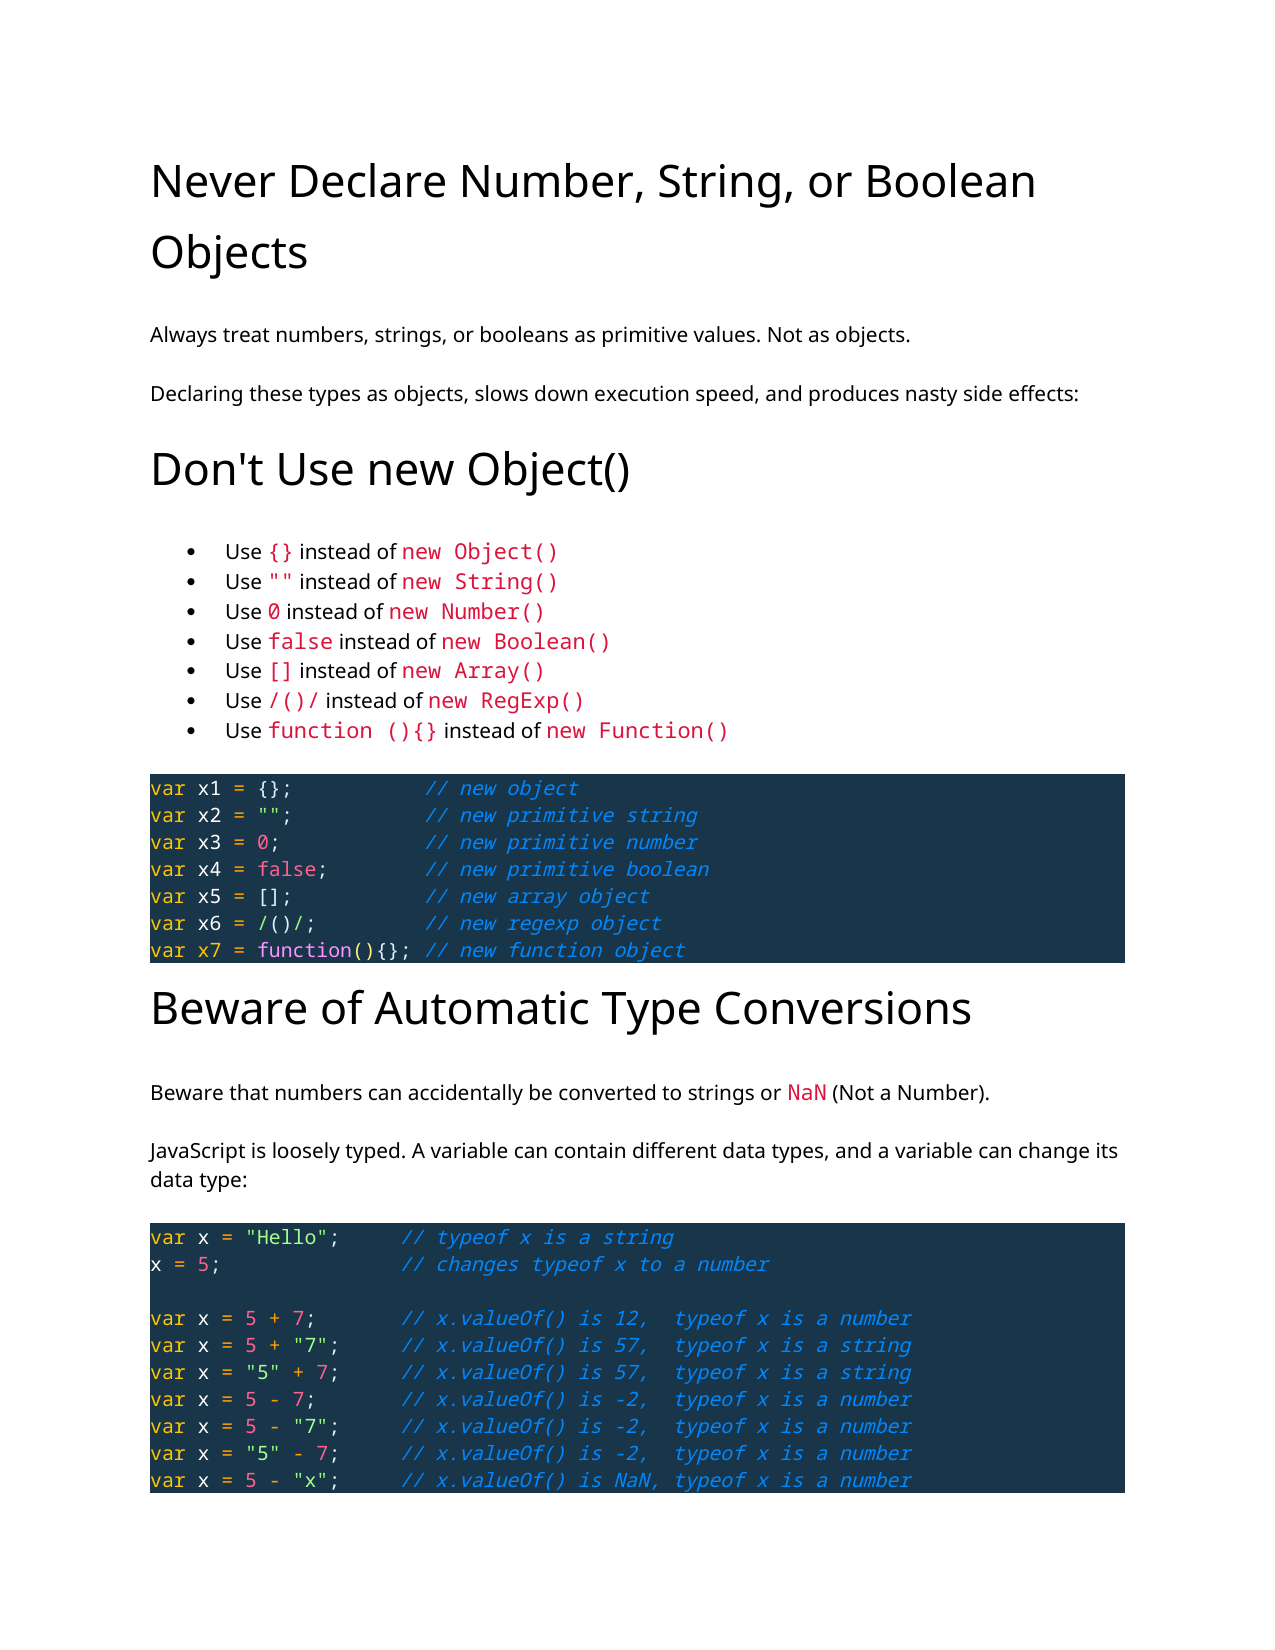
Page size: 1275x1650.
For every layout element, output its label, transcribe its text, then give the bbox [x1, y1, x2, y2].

text var x = "Hello"; // typeof x is a string [150, 1223, 1125, 1251]
text JavaScript is loosely typed. A variable can contain different data types, and a variable can change its data type: [247, 1137, 1125, 1193]
text var x = "5" + 7; // x.valueOf() is 57, typeof x is a string [150, 1358, 1125, 1385]
list Use 0 instead of new Number() [187, 596, 1125, 626]
text var x = 5 - "x"; // x.valueOf() is NaN, typeof x is a number [150, 1466, 1125, 1493]
text Beware that numbers can accidentally be converted to strings or NaN (Not a Number). [150, 1077, 1125, 1107]
text var x4 = false; // new primitive boolean [150, 855, 1125, 882]
text x = 5; // changes typeof x to a number [150, 1251, 1125, 1277]
text var x7 = function(){}; // new function object [150, 936, 1125, 963]
list Use false instead of new Boolean() [187, 626, 1125, 656]
list Use [] instead of new Array() [187, 656, 1125, 685]
text var x = 5 + 7; // x.valueOf() is 12, typeof x is a number [150, 1304, 1125, 1331]
text Declaring these types as objects, slows down execution speed, and produces nasty side effects: [150, 379, 1125, 407]
subtitle Beware of Automatic Type Conversions [150, 977, 1125, 1038]
text var x2 = ""; // new primitive string [150, 801, 1125, 828]
list Use {} instead of new Object() [187, 536, 1125, 566]
text var x5 = []; // new array object [150, 882, 1125, 909]
text var x6 = /()/; // new regexp object [150, 909, 1125, 936]
list Use "" instead of new String() [187, 566, 1125, 596]
text var x = 5 - "7"; // x.valueOf() is -2, typeof x is a number [150, 1412, 1125, 1439]
text var x1 = {}; // new object [150, 774, 1125, 801]
text var x = 5 - 7; // x.valueOf() is -2, typeof x is a number [150, 1385, 1125, 1412]
list Use /()/ instead of new RegExp() [187, 685, 1125, 715]
subtitle Never Declare Number, String, or Boolean Objects [150, 150, 1125, 281]
subtitle Don't Use new Object() [150, 437, 1125, 498]
text var x = 5 + "7"; // x.valueOf() is 57, typeof x is a string [150, 1331, 1125, 1358]
list Use function (){} instead of new Function() [187, 715, 1125, 745]
text var x3 = 0; // new primitive number [150, 828, 1125, 855]
text var x = "5" - 7; // x.valueOf() is -2, typeof x is a number [150, 1439, 1125, 1466]
text Always treat numbers, strings, or booleans as primitive values. Not as objects. [150, 320, 1125, 349]
